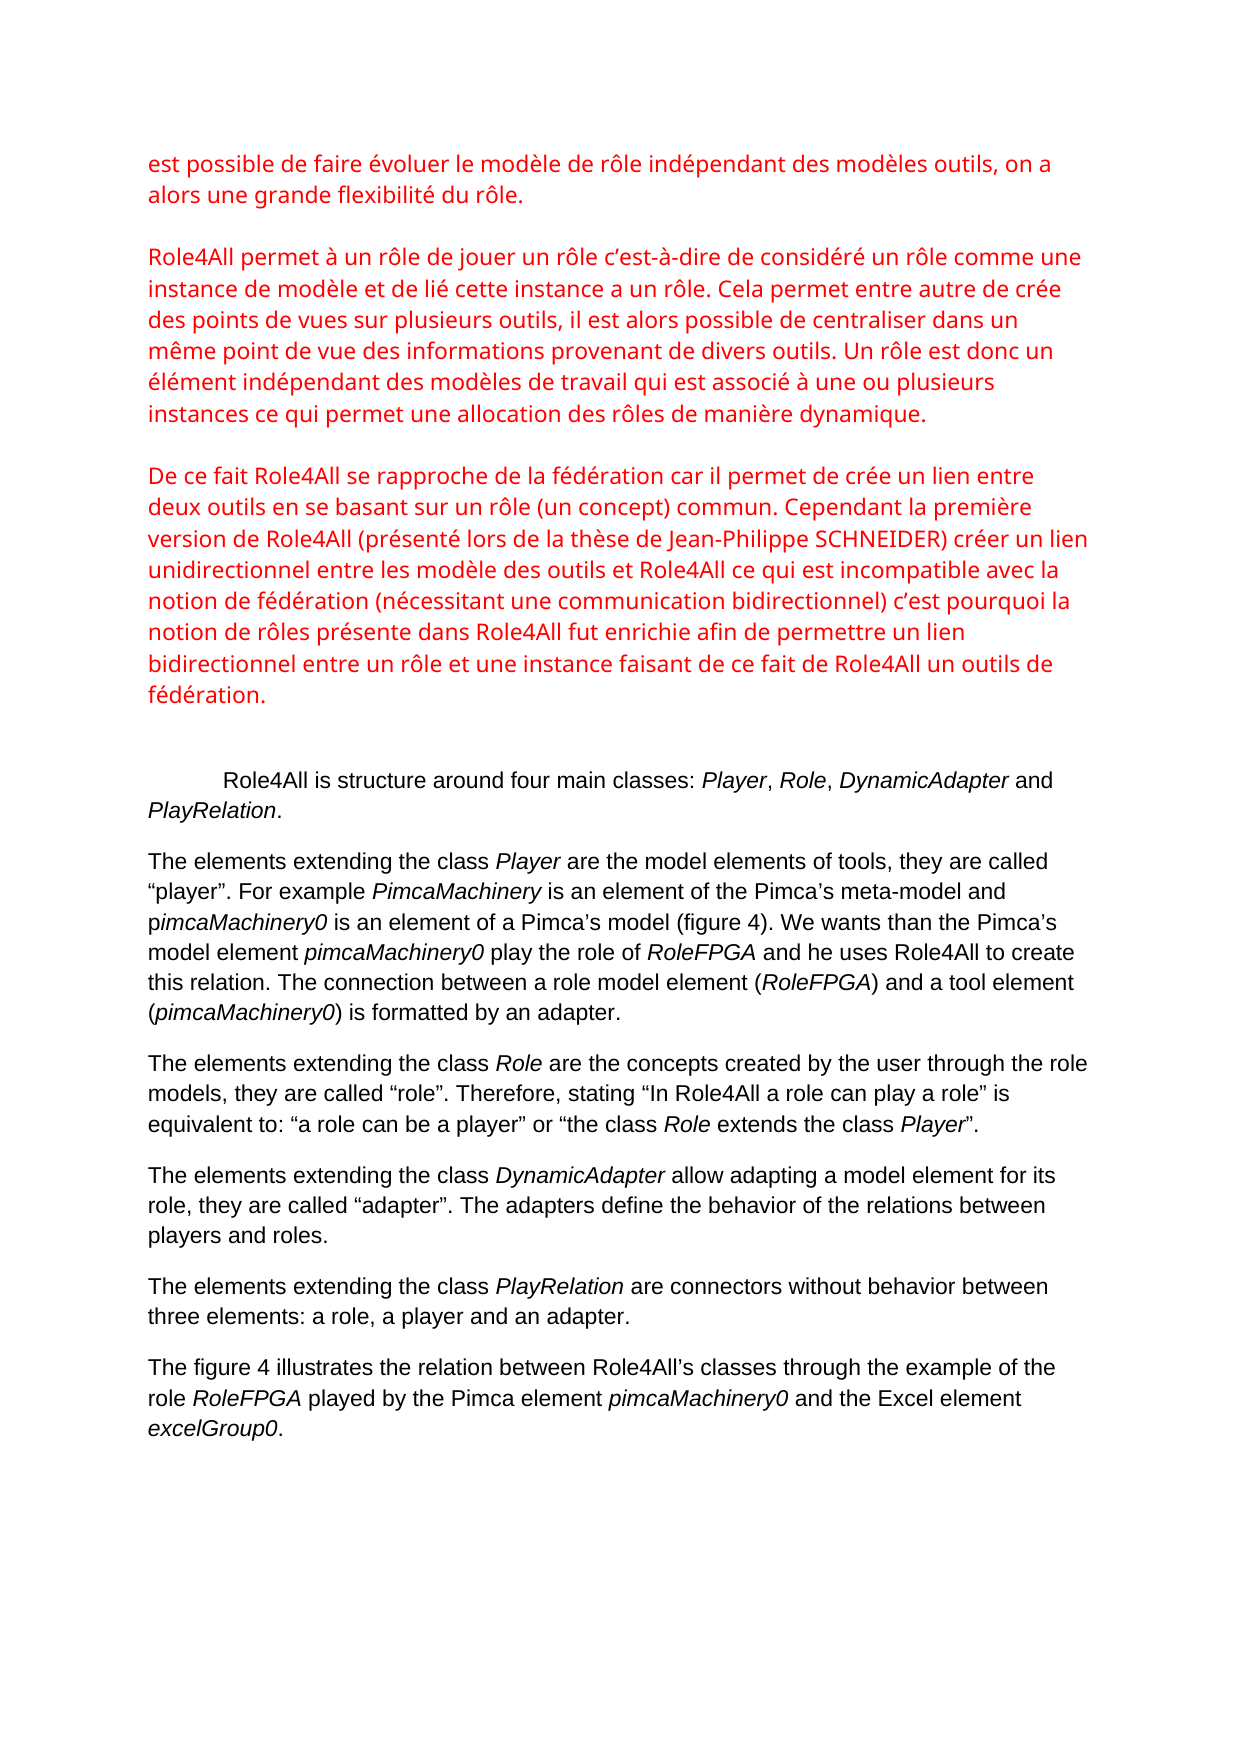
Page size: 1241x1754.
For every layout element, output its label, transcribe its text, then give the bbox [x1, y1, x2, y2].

text The elements extending the class PlayRelation are connectors without behavior between three elements: a role, a player and an adapter. [148, 1273, 1093, 1330]
text The elements extending the class DynamicAdapter allow adapting a model element for its role, they are called “adapter”. The adapters define the behavior of the relations between players and roles. [148, 1162, 1093, 1248]
text Role4All permet à un rôle de jouer un rôle c’est-à-dire de considéré un rôle comme une instance de modèle et de lié cette instance a un rôle. Cela permet entre autre de crée des points de vues sur plusieurs outils, il est alors possible de centraliser dans un même point de vue des informations provenant de divers outils. Un rôle est donc un élément indépendant des modèles de travail qui est associé à une ou plusieurs instances ce qui permet une allocation des rôles de manière dynamique. [148, 241, 1093, 429]
text De ce fait Role4All se rapproche de la fédération car il permet de crée un lien entre deux outils en se basant sur un rôle (un concept) commun. Cependant la première version de Role4All (présenté lors de la thèse de Jean-Philippe SCHNEIDER) créer un lien unidirectionnel entre les modèle des outils et Role4All ce qui est incompatible avec la notion de fédération (nécessitant une communication bidirectionnel) c’est pourquoi la notion de rôles présente dans Role4All fut enrichie afin de permettre un lien bidirectionnel entre un rôle et une instance faisant de ce fait de Role4All un outils de fédération. [148, 460, 1093, 710]
text The elements extending the class Player are the model elements of tools, they are called “player”. For example PimcaMachinery is an element of the Pimca’s meta-model and pimcaMachinery0 is an element of a Pimca’s model (figure 4). We wants than the Pimca’s model element pimcaMachinery0 play the role of RoleFPGA and he uses Role4All to create this relation. The connection between a role model element (RoleFPGA) and a tool element (pimcaMachinery0) is formatted by an adapter. [148, 848, 1093, 1026]
text Role4All is structure around four main classes: Player, Role, DynamicAdapter and PlayRelation. [148, 767, 1093, 823]
text The elements extending the class Role are the concepts created by the user through the role models, they are called “role”. Therefore, stating “In Role4All a role can play a role” is equivalent to: “a role can be a player” or “the class Role extends the class Player”. [148, 1050, 1093, 1137]
text The figure 4 illustrates the relation between Role4All’s classes through the example of the role RoleFPGA played by the Pimca element pimcaMachinery0 and the Excel element excelGroup0. [148, 1354, 1093, 1441]
